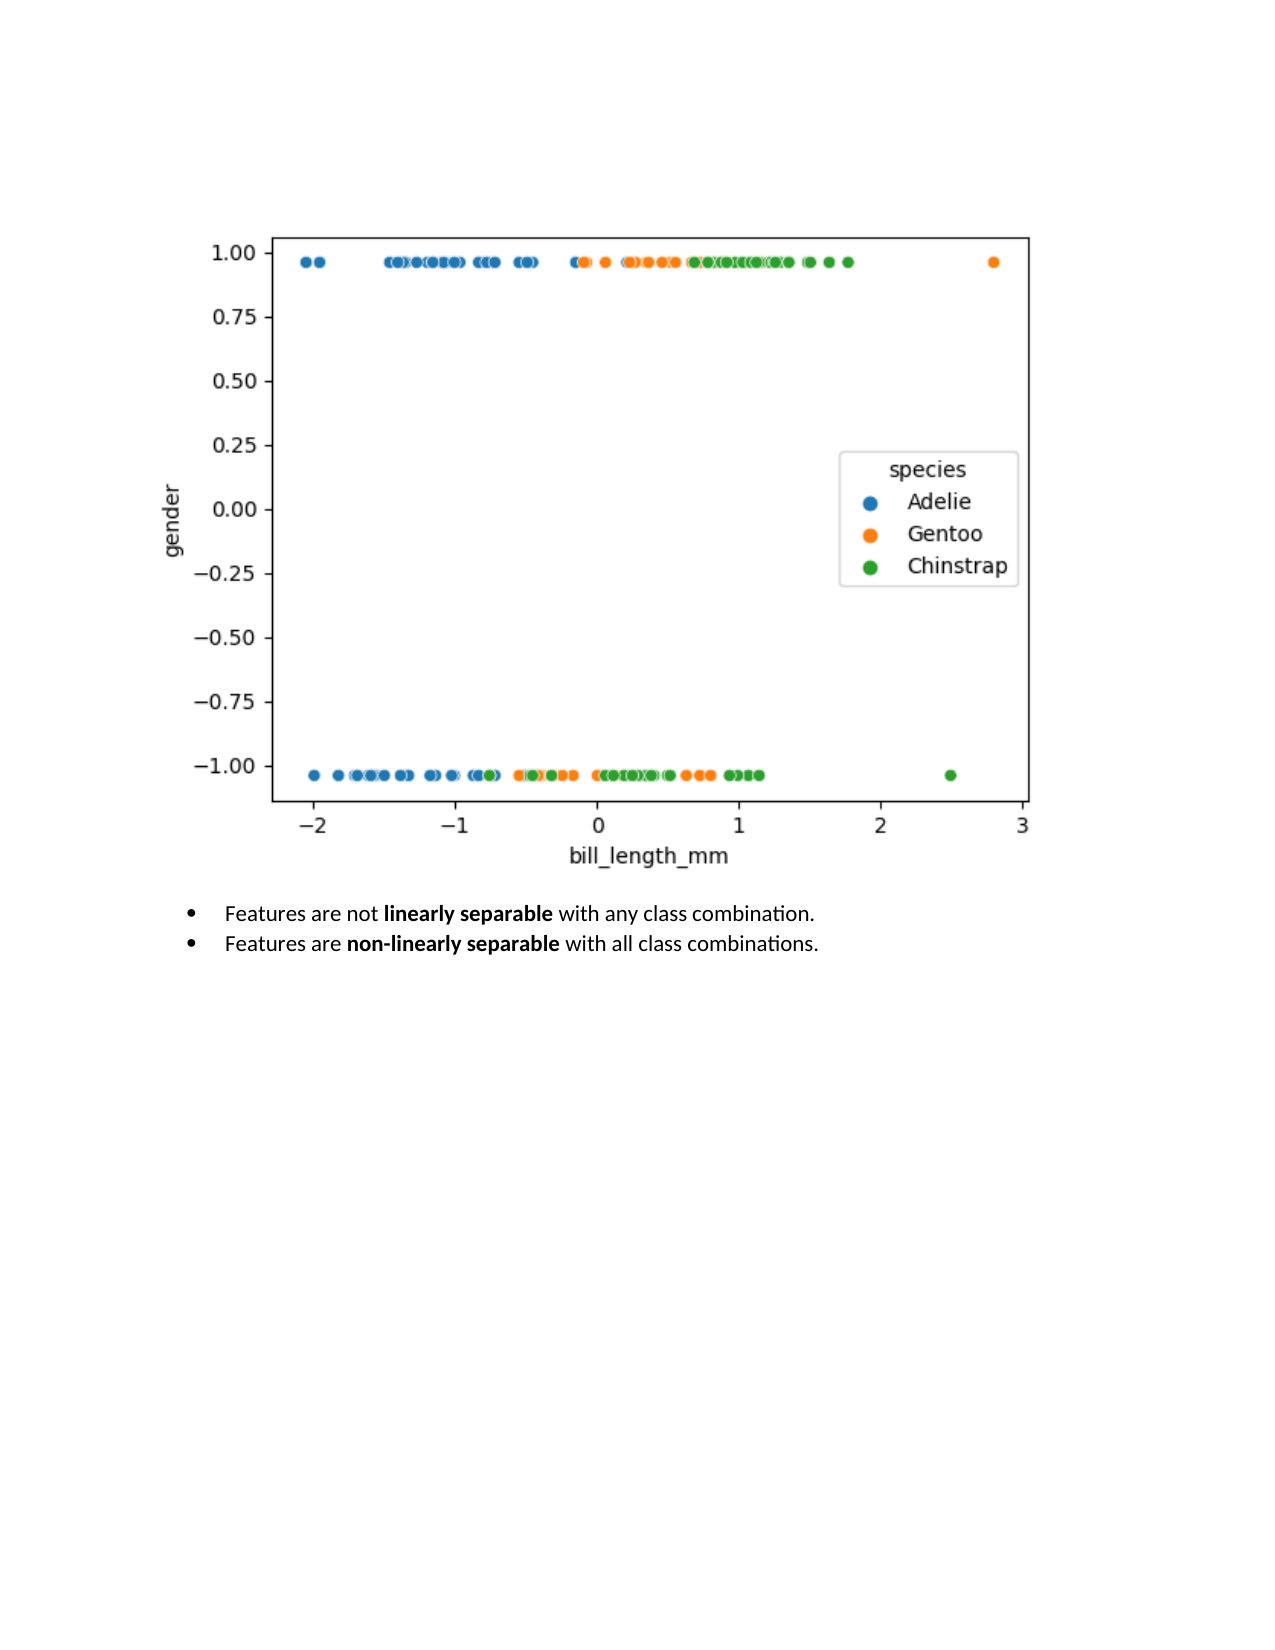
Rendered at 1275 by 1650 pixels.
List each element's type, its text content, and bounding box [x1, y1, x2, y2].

picture [150, 150, 1125, 882]
list Features are not linearly separable with any class combination. [187, 899, 1125, 927]
list Features are non-linearly separable with all class combinations. [187, 929, 1125, 957]
